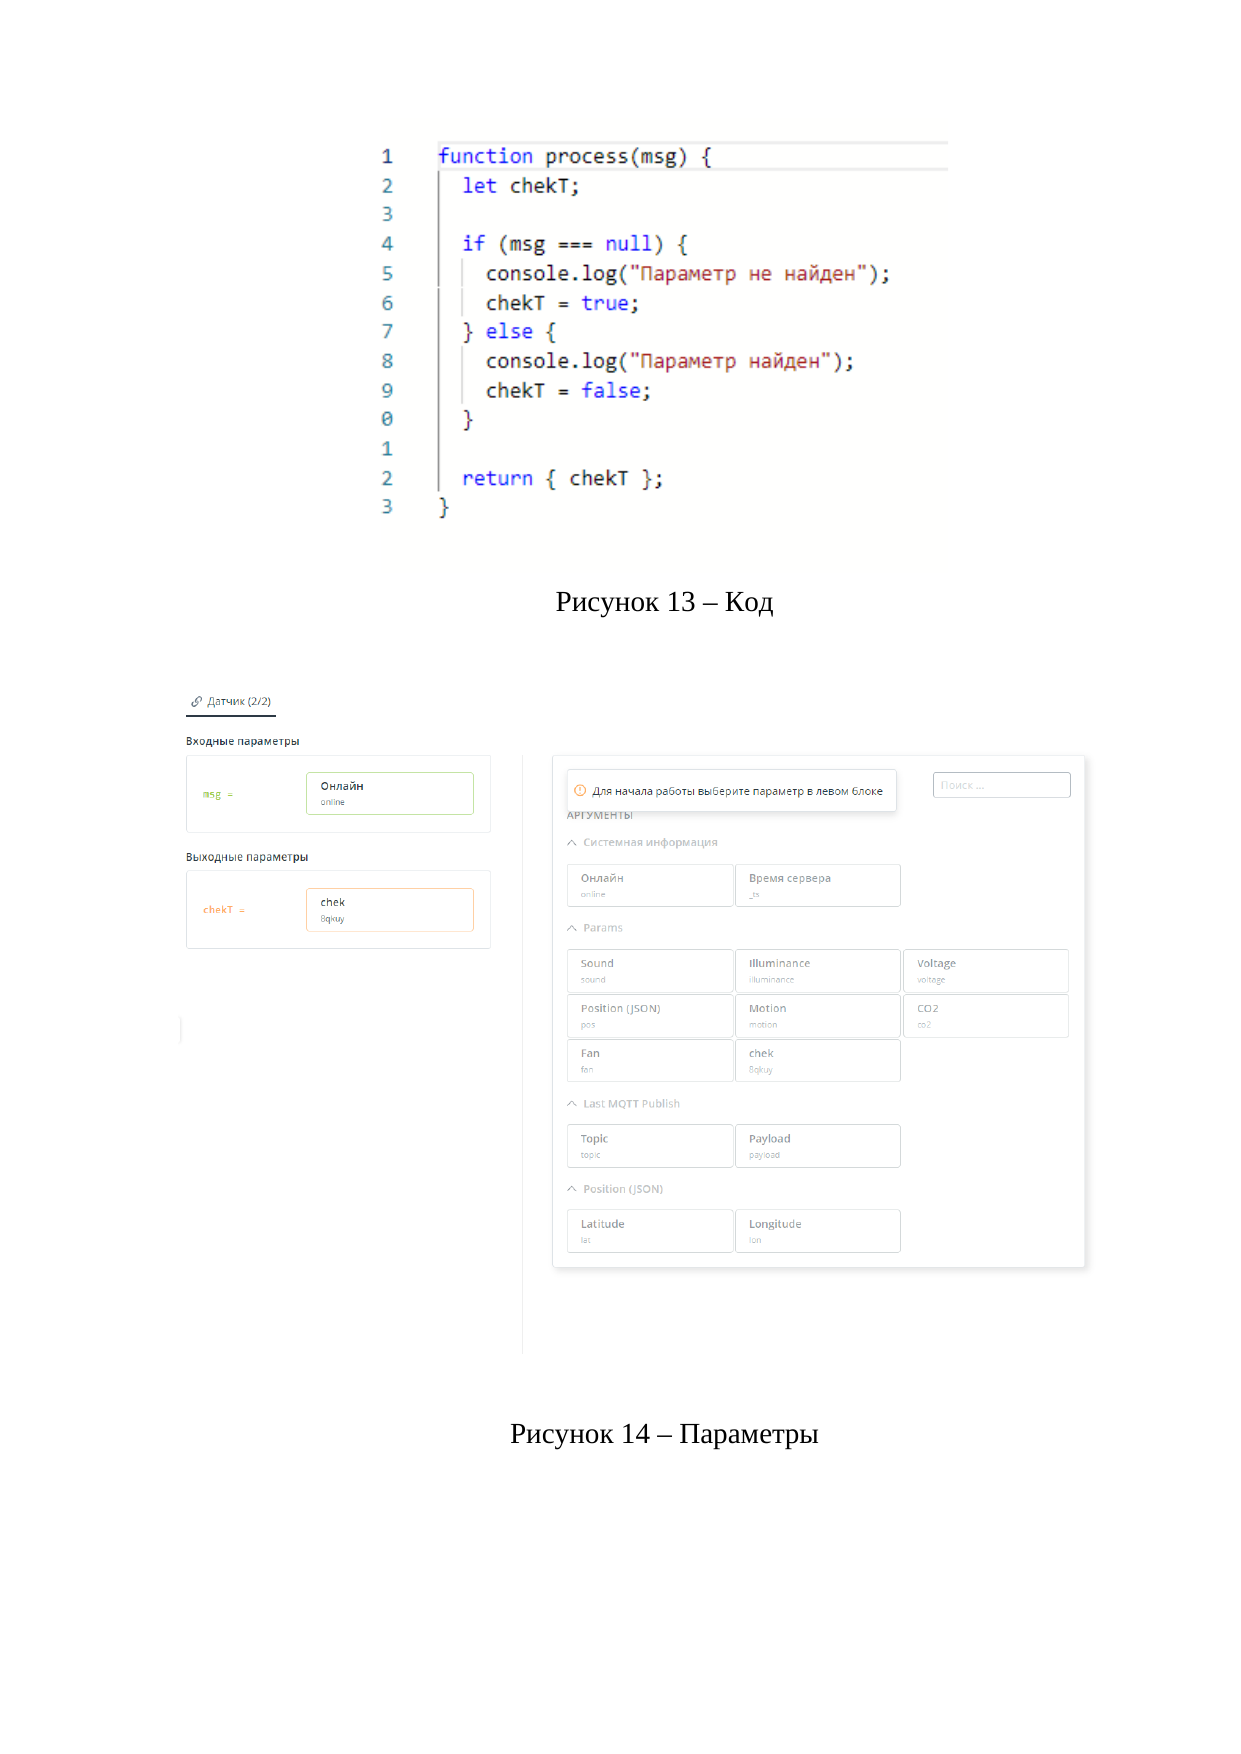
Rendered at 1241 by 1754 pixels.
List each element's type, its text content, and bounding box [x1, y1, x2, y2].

text Рисунок 14 – Параметры [177, 1416, 1152, 1449]
text Рисунок 13 – Код [177, 584, 1152, 618]
picture [178, 685, 1151, 1354]
picture [380, 118, 949, 573]
